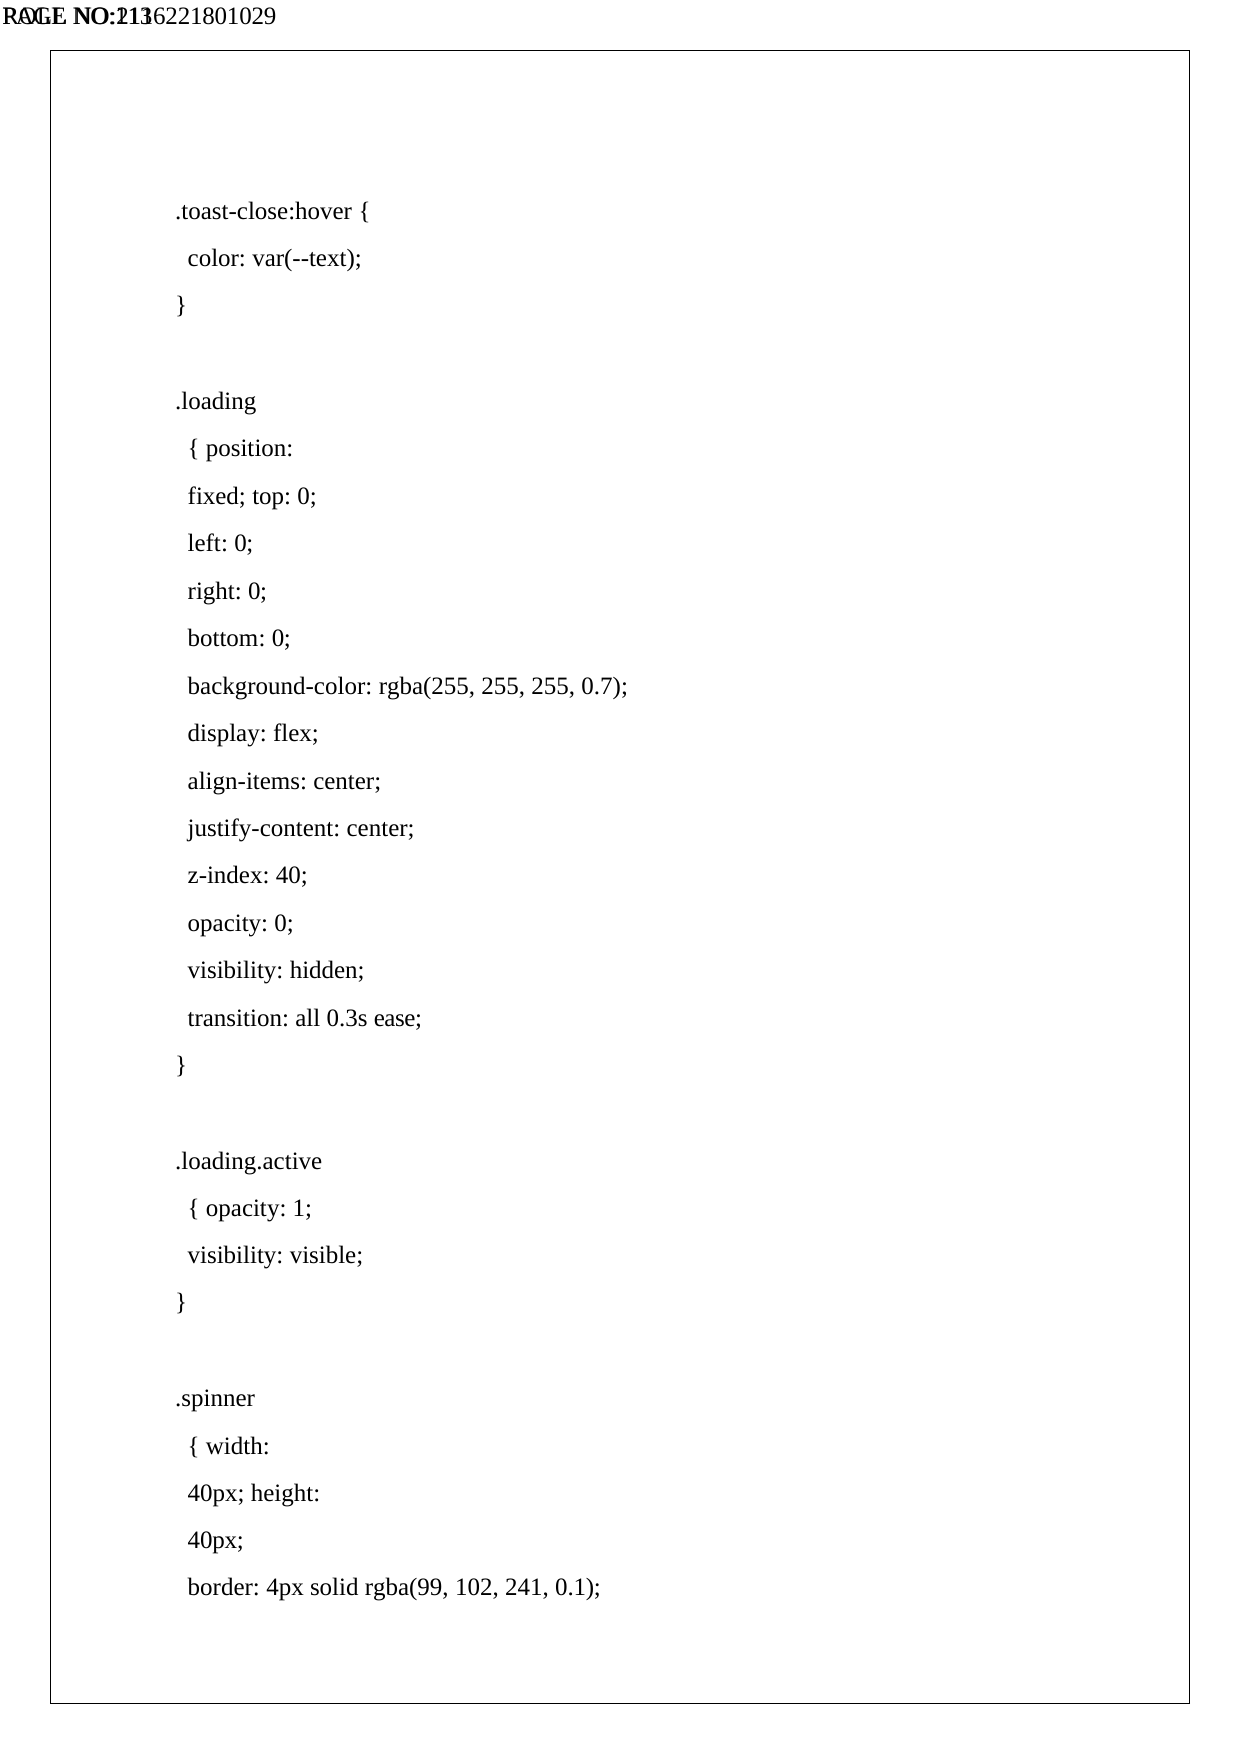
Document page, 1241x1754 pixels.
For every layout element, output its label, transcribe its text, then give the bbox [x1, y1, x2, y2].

text } [175, 1288, 1122, 1317]
text .loading.active { opacity: 1; visibility: visible; [175, 1146, 376, 1269]
text } [175, 1050, 1122, 1079]
text align-items: center; justify-content: center; z-index: 40; [187, 766, 415, 889]
text transition: all 0.3s ease; [187, 1003, 1122, 1032]
text border: 4px solid rgba(99, 102, 241, 0.1); [187, 1573, 1122, 1602]
text .toast-close:hover { color: var(--text); [175, 196, 371, 272]
text .spinner { width: 40px; height: 40px; [175, 1383, 321, 1554]
text } [175, 291, 1122, 319]
text left: 0; [187, 528, 1122, 557]
text background-color: rgba(255, 255, 255, 0.7); display: flex; [187, 671, 628, 747]
text bottom: 0; [187, 623, 1122, 652]
text right: 0; [187, 576, 1122, 604]
text opacity: 0; visibility: hidden; [187, 908, 376, 984]
text .loading { position: fixed; top: 0; [175, 386, 352, 509]
